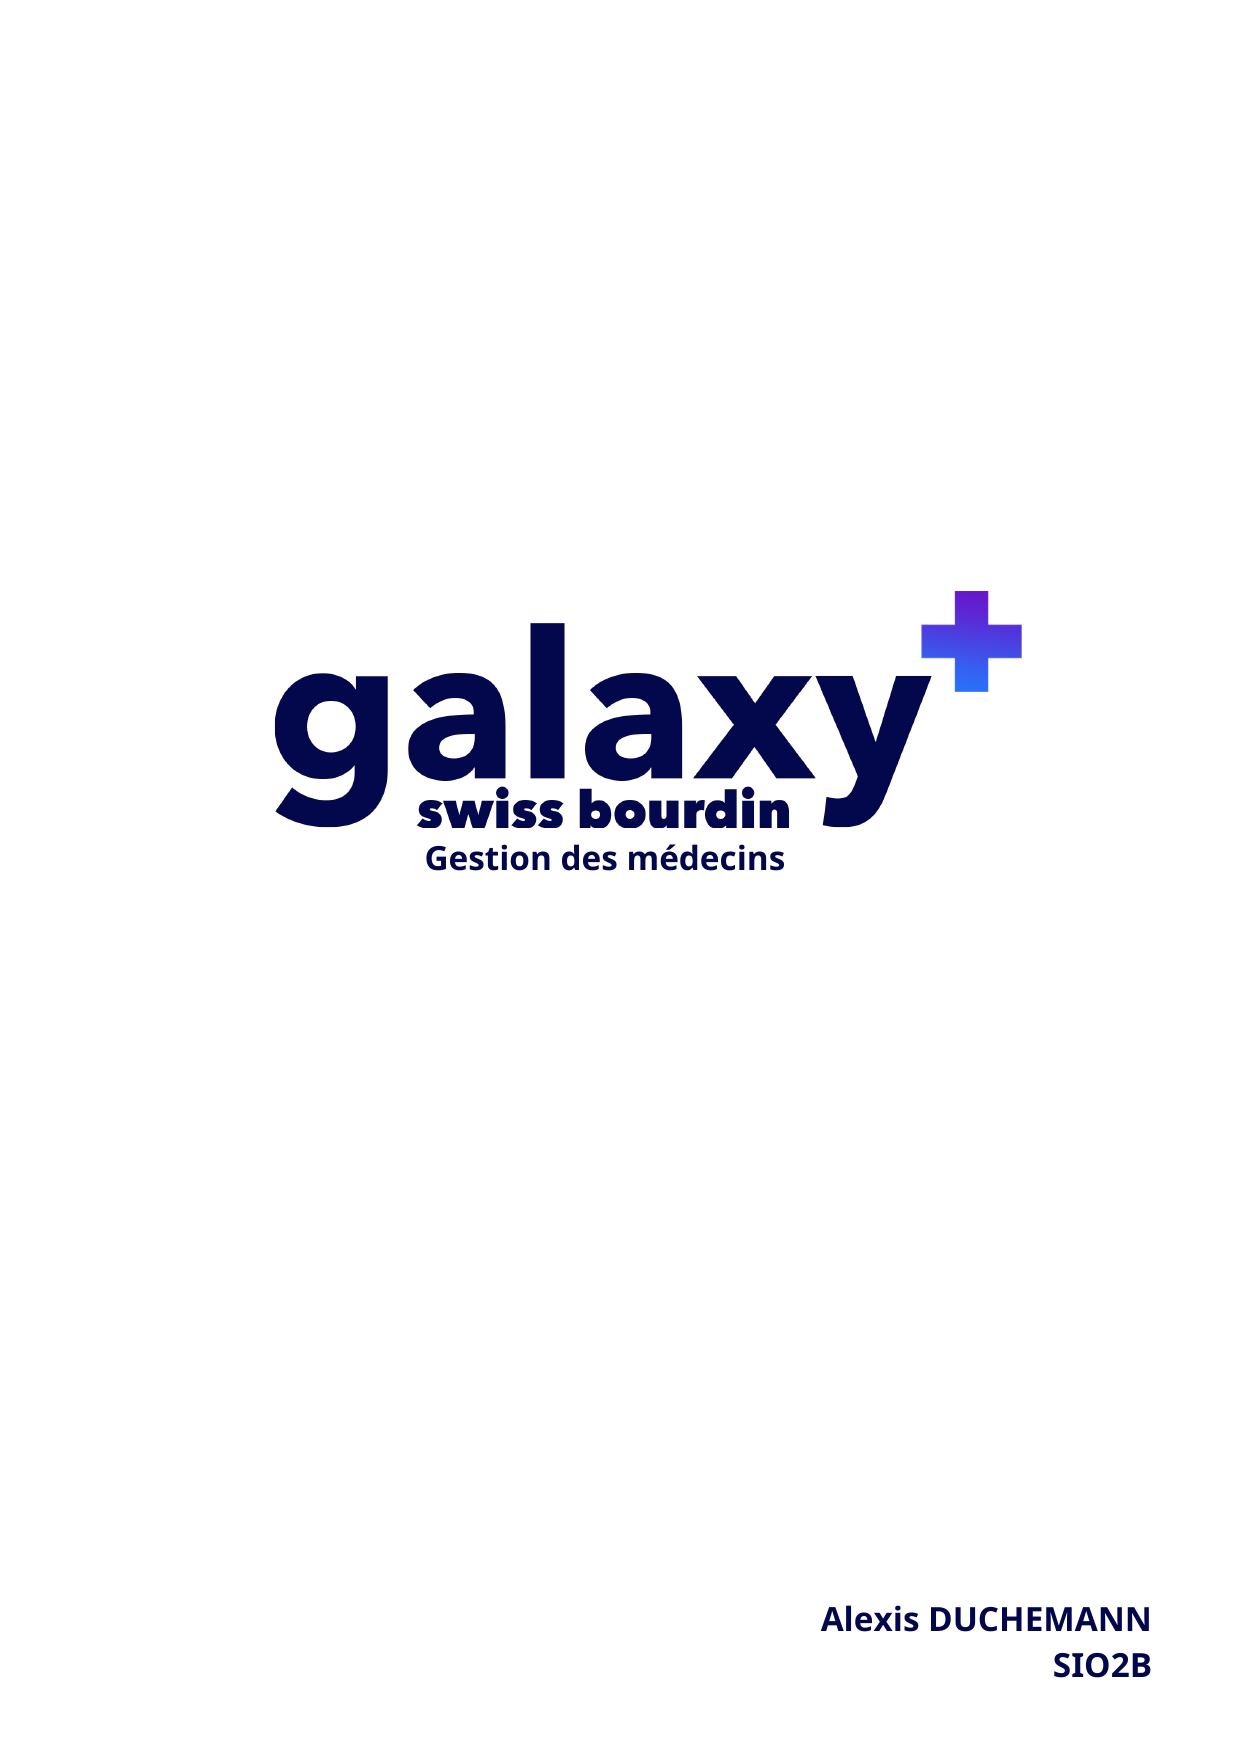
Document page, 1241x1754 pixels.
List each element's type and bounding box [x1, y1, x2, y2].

picture [274, 591, 1022, 828]
